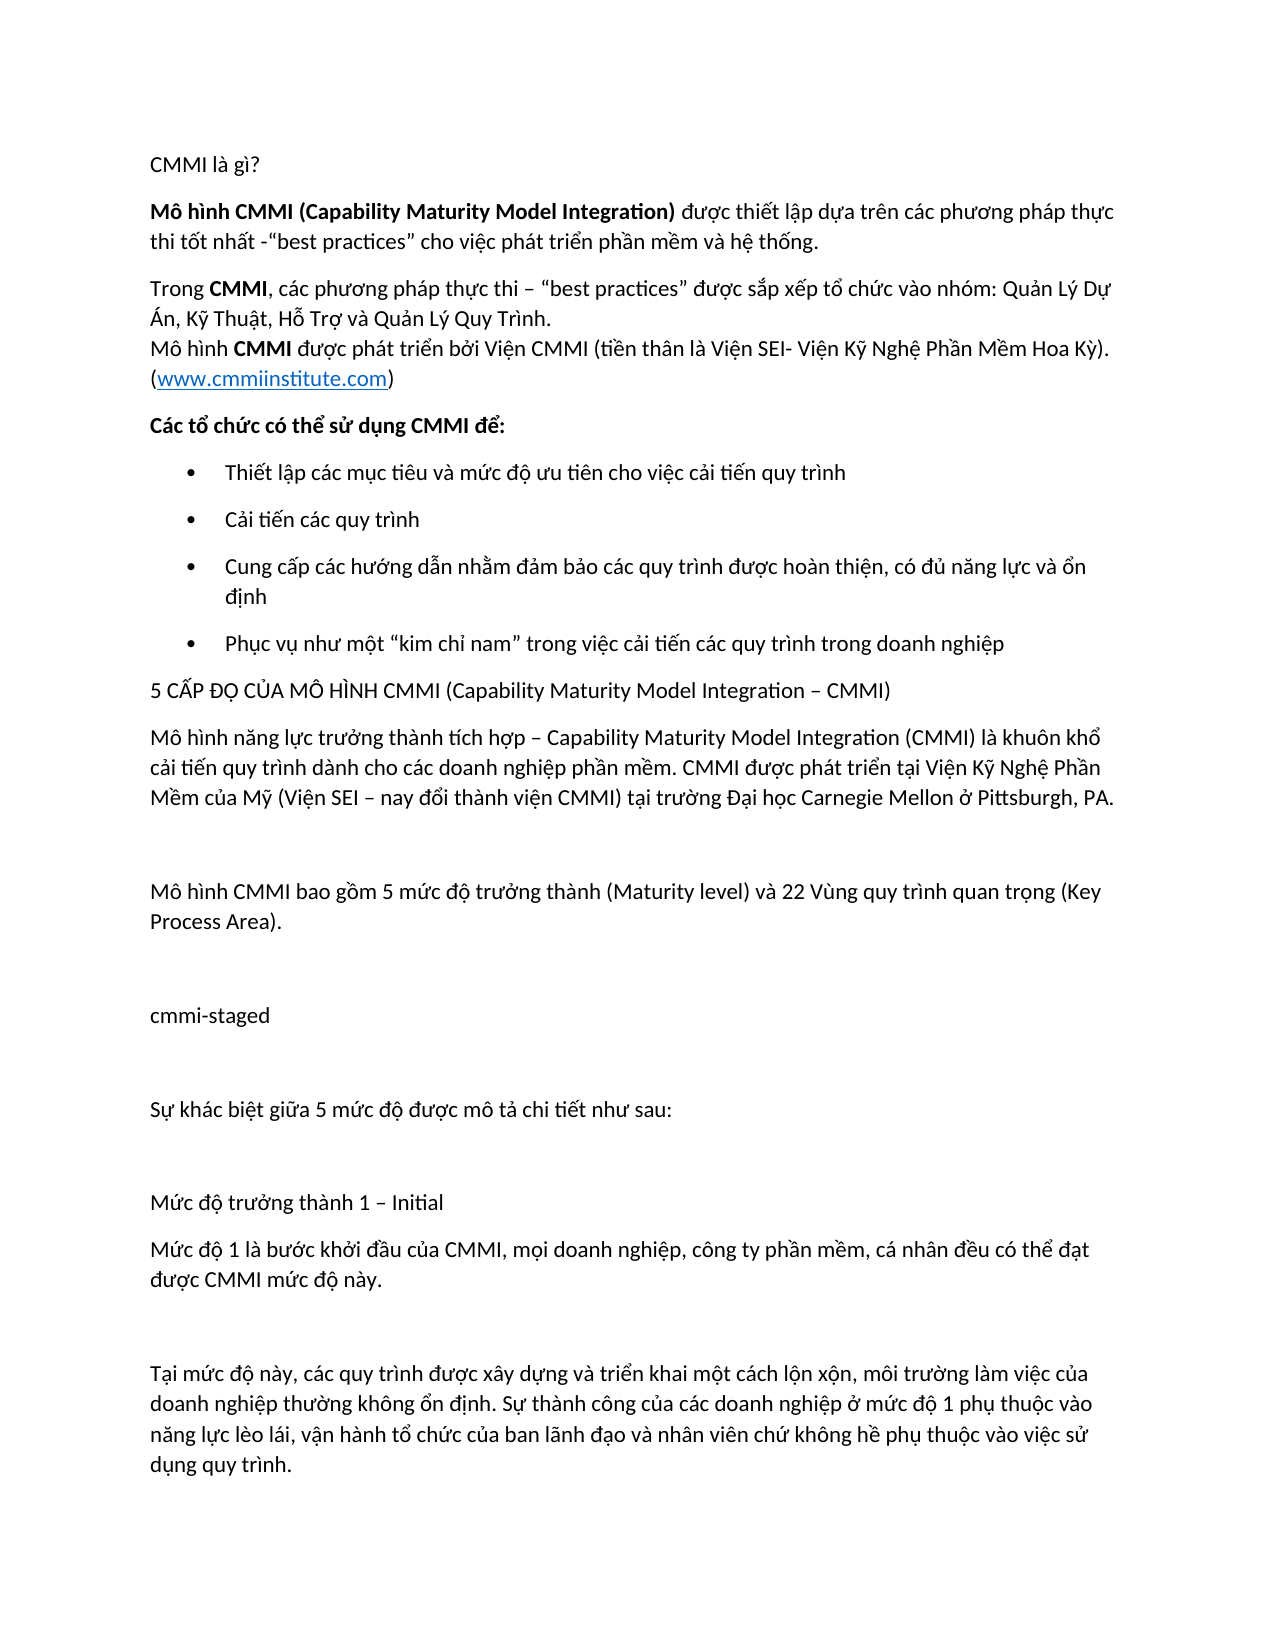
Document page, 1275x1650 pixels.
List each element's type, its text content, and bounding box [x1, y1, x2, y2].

list Phục vụ như một “kim chỉ nam” trong việc cải tiến các quy trình trong doanh nghiệp [187, 629, 1125, 657]
text Sự khác biệt giữa 5 mức độ được mô tả chi tiết như sau: [150, 1095, 1125, 1123]
text Trong CMMI, các phương pháp thực thi – “best practices” được sắp xếp tổ chức vào nhóm: Quản Lý Dự Án, Kỹ Thuật, Hỗ Trợ và Quản Lý Quy Trình. Mô hình CMMI được phát triển bởi Viện CMMI (tiền thân là Viện SEI- Viện Kỹ Nghệ Phần Mềm Hoa Kỳ). (www.cmmiinstitute.com) [150, 274, 1125, 393]
text cmmi-staged [150, 1001, 1125, 1029]
text Mô hình CMMI (Capability Maturity Model Integration) được thiết lập dựa trên các phương pháp thực thi tốt nhất -“best practices” cho việc phát triển phần mềm và hệ thống. [150, 197, 1125, 255]
list Cung cấp các hướng dẫn nhằm đảm bảo các quy trình được hoàn thiện, có đủ năng lực và ổn định [187, 552, 1125, 610]
text Mô hình CMMI bao gồm 5 mức độ trưởng thành (Maturity level) và 22 Vùng quy trình quan trọng (Key Process Area). [150, 877, 1125, 935]
list Thiết lập các mục tiêu và mức độ ưu tiên cho việc cải tiến quy trình [187, 458, 1125, 486]
text Mô hình năng lực trưởng thành tích hợp – Capability Maturity Model Integration (CMMI) là khuôn khổ cải tiến quy trình dành cho các doanh nghiệp phần mềm. CMMI được phát triển tại Viện Kỹ Nghệ Phần Mềm của Mỹ (Viện SEI – nay đổi thành viện CMMI) tại trường Đại học Carnegie Mellon ở Pittsburgh, PA. [150, 723, 1125, 811]
text CMMI là gì? [150, 150, 1125, 178]
text Các tổ chức có thể sử dụng CMMI để: [150, 411, 1125, 439]
list Cải tiến các quy trình [187, 505, 1125, 533]
text 5 CẤP ĐỘ CỦA MÔ HÌNH CMMI (Capability Maturity Model Integration – CMMI) [150, 676, 1125, 704]
text Mức độ 1 là bước khởi đầu của CMMI, mọi doanh nghiệp, công ty phần mềm, cá nhân đều có thể đạt được CMMI mức độ này. [150, 1235, 1125, 1294]
text Tại mức độ này, các quy trình được xây dựng và triển khai một cách lộn xộn, môi trường làm việc của doanh nghiệp thường không ổn định. Sự thành công của các doanh nghiệp ở mức độ 1 phụ thuộc vào năng lực lèo lái, vận hành tổ chức của ban lãnh đạo và nhân viên chứ không hề phụ thuộc vào việc sử dụng quy trình. [150, 1359, 1125, 1478]
text Mức độ trưởng thành 1 – Initial [150, 1188, 1125, 1217]
